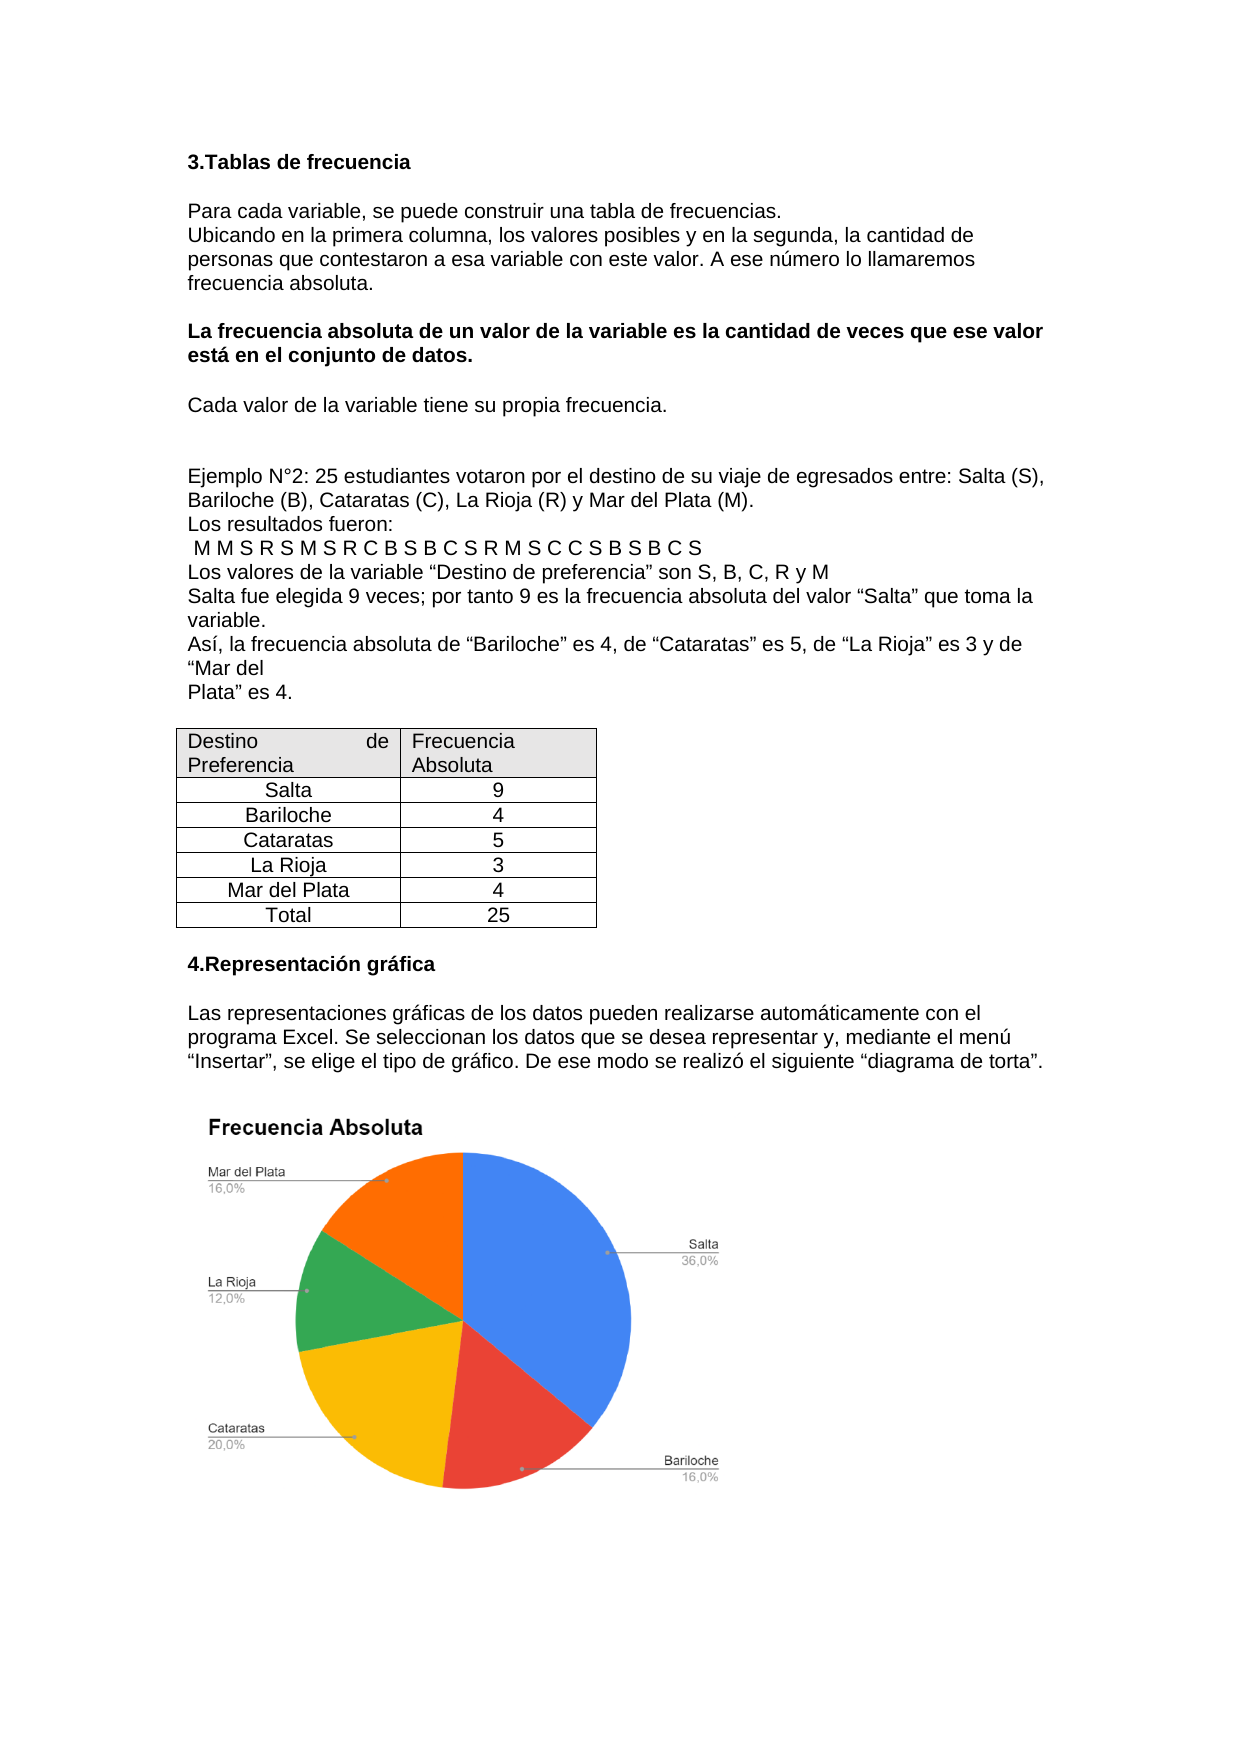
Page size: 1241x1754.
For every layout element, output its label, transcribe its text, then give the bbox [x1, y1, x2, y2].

table_cell Bariloche [177, 803, 400, 827]
table_cell Salta [177, 778, 400, 802]
table_cell 5 [401, 828, 596, 852]
table_cell Cataratas [177, 828, 400, 852]
table_cell 9 [401, 778, 596, 802]
table_cell 4 [401, 878, 596, 902]
table_cell 4 [401, 803, 596, 827]
table_header Destino de Preferencia [177, 729, 400, 777]
text Bariloche (B), Cataratas (C), La Rioja (R) y Mar del Plata (M). [187, 488, 1053, 512]
text Para cada variable, se puede construir una tabla de frecuencias. [187, 199, 1053, 223]
text Los valores de la variable “Destino de preferencia” son S, B, C, R y M [187, 560, 1053, 584]
text Plata” es 4. [187, 680, 1053, 704]
table_cell 3 [401, 853, 596, 877]
text 4.Representación gráfica [187, 952, 1053, 976]
table_cell 25 [401, 903, 596, 927]
table_cell La Rioja [177, 853, 400, 877]
text Así, la frecuencia absoluta de “Bariloche” es 4, de “Cataratas” es 5, de “La Rioja” es 3 y de “Mar del [187, 632, 1053, 680]
text Los resultados fueron: [187, 512, 1053, 536]
text Ubicando en la primera columna, los valores posibles y en la segunda, la cantidad de personas que contestaron a esa variable con este valor. A ese número lo llamaremos frecuencia absoluta. [187, 223, 1053, 295]
text Salta fue elegida 9 veces; por tanto 9 es la frecuencia absoluta del valor “Salta” que toma la variable. [187, 584, 1053, 632]
text Cada valor de la variable tiene su propia frecuencia. [187, 392, 1053, 416]
table_header Frecuencia Absoluta [401, 729, 596, 777]
table_cell Mar del Plata [177, 878, 400, 902]
text 3.Tablas de frecuencia [187, 150, 1053, 174]
text Ejemplo N°2: 25 estudiantes votaron por el destino de su viaje de egresados entre: Salta (S), [187, 464, 1053, 488]
text La frecuencia absoluta de un valor de la variable es la cantidad de veces que ese valor está en el conjunto de datos. [187, 319, 1053, 367]
picture [187, 1097, 739, 1509]
table_cell Total [177, 903, 400, 927]
text M M S R S M S R C B S B C S R M S C C S B S B C S [187, 536, 1053, 560]
text Las representaciones gráficas de los datos pueden realizarse automáticamente con el programa Excel. Se seleccionan los datos que se desea representar y, mediante el menú “Insertar”, se elige el tipo de gráfico. De ese modo se realizó el siguiente “diagrama de torta”. [187, 1001, 1053, 1073]
